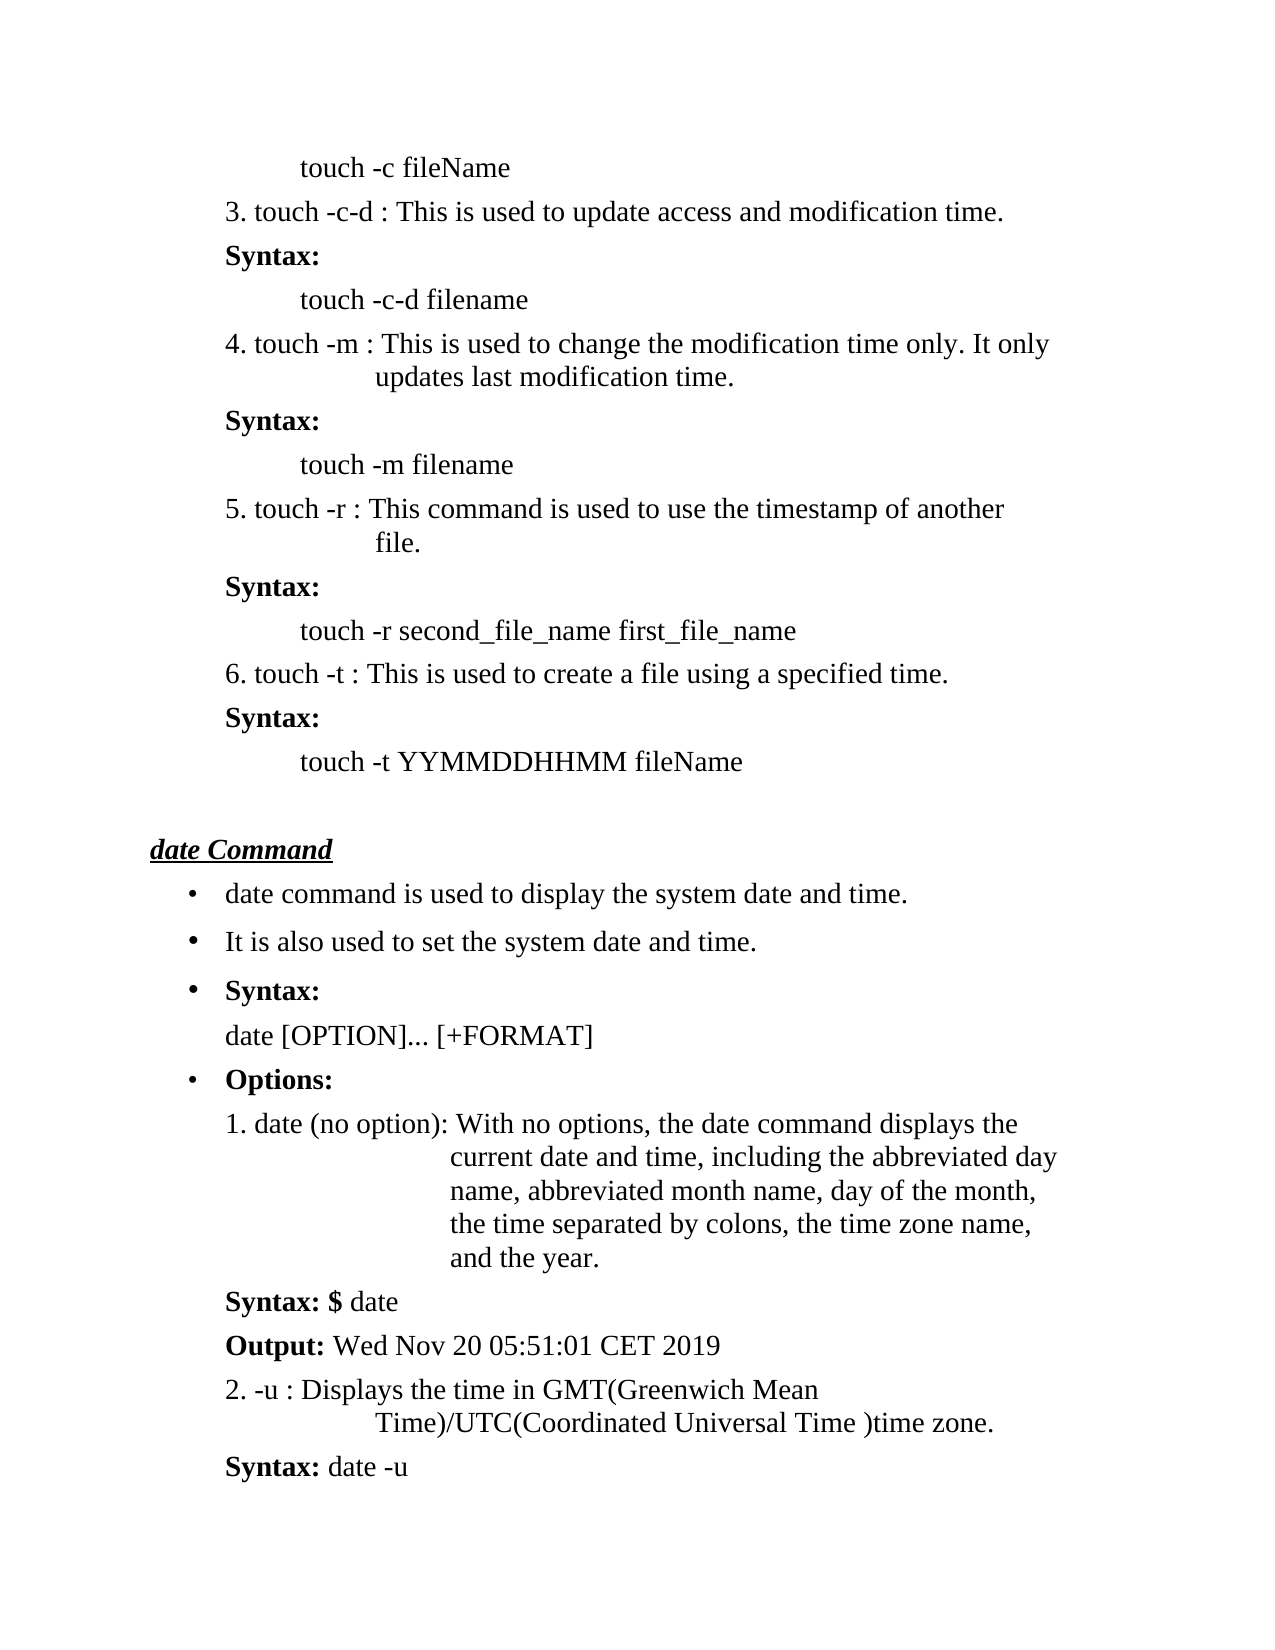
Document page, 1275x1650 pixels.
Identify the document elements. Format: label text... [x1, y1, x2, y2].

text 6. touch -t : This is used to create a file using a specified time.​ [150, 657, 1125, 690]
text Syntax:​ [150, 403, 1125, 437]
list Syntax: [187, 969, 1125, 1007]
text date [OPTION]... [+FORMAT] [150, 1018, 1125, 1051]
text Syntax: $ date [150, 1284, 1125, 1317]
list It is also used to set the system date and time. [187, 920, 1125, 959]
text 5. touch -r : This command is used to use the timestamp of another file. [150, 491, 1125, 558]
text touch -t YYMMDDHHMM fileName​ [150, 744, 1125, 778]
text 2. -u : Displays the time in GMT(Greenwich Mean Time)/UTC(Coordinated Universal Time )time zone. [150, 1372, 1125, 1439]
text Syntax:​ [150, 701, 1125, 734]
text touch -c-d filename​ [150, 282, 1125, 315]
text Syntax:​ [150, 238, 1125, 271]
text touch -m filename​ [150, 447, 1125, 481]
text date Command [150, 832, 1125, 866]
text Syntax:​ [150, 569, 1125, 602]
list Options: [187, 1062, 1125, 1095]
text Output: Wed Nov 20 05:51:01 CET 2019 [150, 1328, 1125, 1361]
text touch -r second_file_name first_file_name​ [150, 613, 1125, 646]
text 4. touch -m : This is used to change the modification time only. It only updates last modification time.​ [150, 326, 1125, 393]
text Syntax: date -u [150, 1449, 1125, 1483]
list date command is used to display the system date and time. [187, 876, 1125, 910]
text 3. touch -c-d : This is used to update access and modification time.​ [150, 194, 1125, 227]
text touch -c fileName​ [150, 150, 1125, 183]
text 1. date (no option): With no options, the date command displays the current date and time, including the abbreviated day name, abbreviated month name, day of the month, the time separated by colons, the time zone name, and the year. [150, 1106, 1125, 1273]
